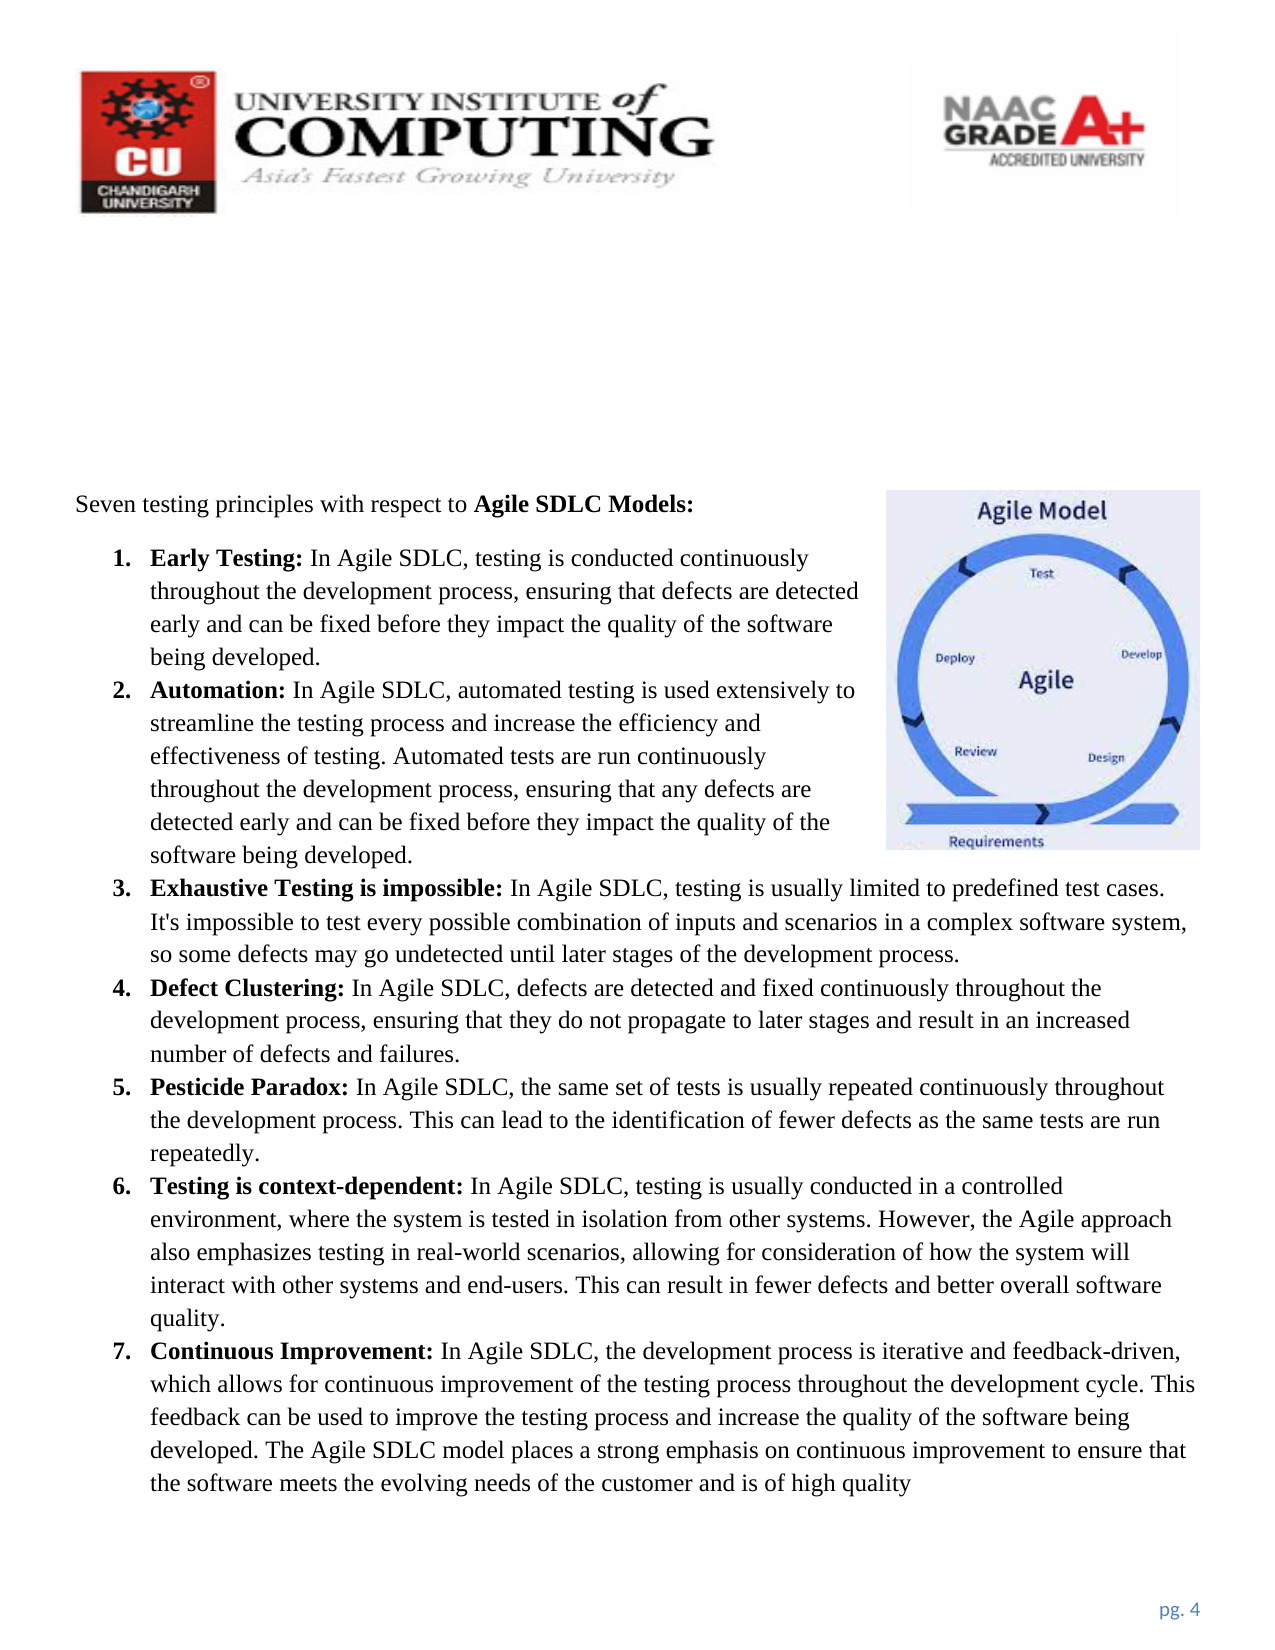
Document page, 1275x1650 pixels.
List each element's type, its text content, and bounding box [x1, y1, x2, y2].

list Early Testing: In Agile SDLC, testing is conducted continuously throughout the development process, ensuring that defects are detected early and can be fixed before they impact the quality of the software being developed. [112, 543, 886, 671]
list Automation: In Agile SDLC, automated testing is used extensively to streamline the testing process and increase the efficiency and effectiveness of testing. Automated tests are run continuously throughout the development process, ensuring that any defects are detected early and can be fixed before they impact the quality of the software being developed. [112, 675, 1200, 869]
list Continuous Improvement: In Agile SDLC, the development process is iterative and feedback-driven, which allows for continuous improvement of the testing process throughout the development cycle. This feedback can be used to improve the testing process and increase the quality of the software being developed. The Agile SDLC model places a strong emphasis on continuous improvement to ensure that the software meets the evolving needs of the customer and is of high quality [112, 1336, 1200, 1497]
list Pesticide Paradox: In Agile SDLC, the same set of tests is usually repeated continuously throughout the development process. This can lead to the identification of fewer defects as the same tests are run repeatedly. [112, 1072, 1200, 1166]
text Seven testing principles with respect to Agile SDLC Models: [75, 489, 1200, 518]
list Exhaustive Testing is impossible: In Agile SDLC, testing is usually limited to predefined test cases. It's impossible to test every possible combination of inputs and scenarios in a complex software system, so some defects may go undetected until later stages of the development process. [112, 873, 1200, 968]
list Testing is context-dependent: In Agile SDLC, testing is usually conducted in a controlled environment, where the system is tested in isolation from other systems. However, the Agile approach also emphasizes testing in real-world scenarios, allowing for consideration of how the system will interact with other systems and end-users. This can result in fewer defects and better overall software quality. [112, 1171, 1200, 1332]
list Defect Clustering: In Agile SDLC, defects are detected and fixed continuously throughout the development process, ensuring that they do not propagate to later stages and result in an increased number of defects and failures. [112, 973, 1200, 1067]
picture [886, 490, 1200, 850]
picture [75, 29, 1181, 217]
